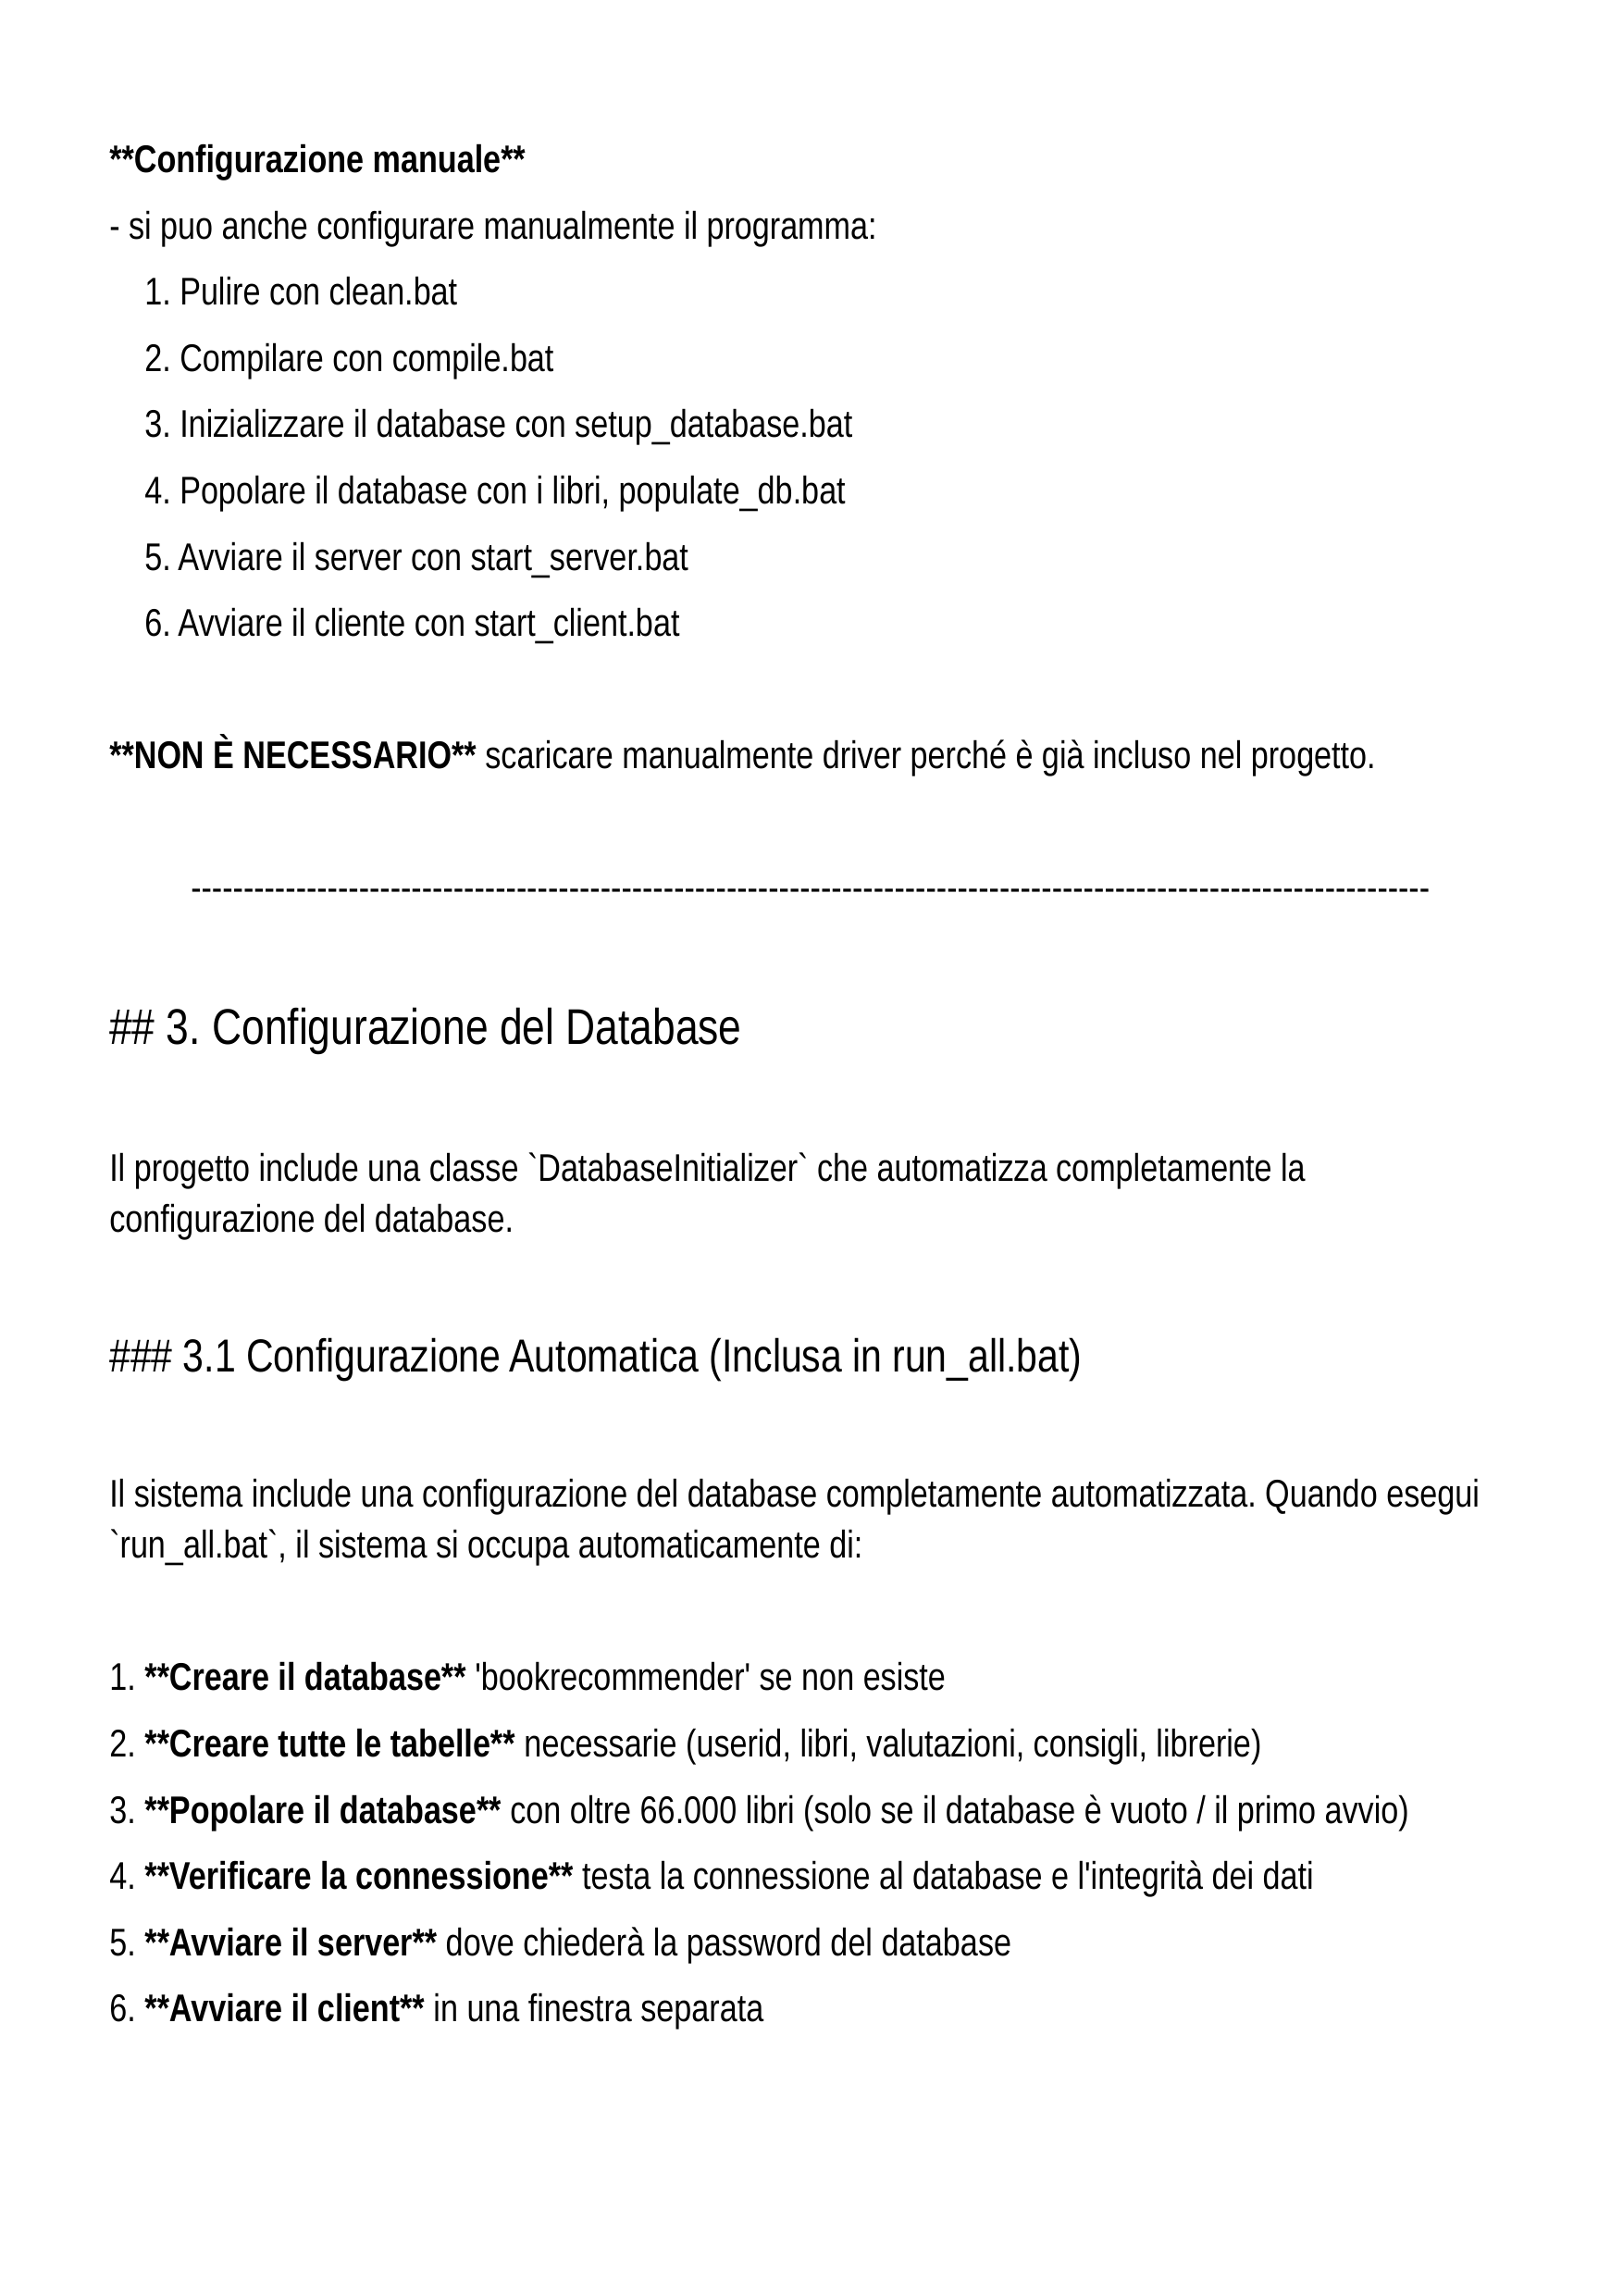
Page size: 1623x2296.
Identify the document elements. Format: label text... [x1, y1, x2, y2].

text 1. Pulire con clean.bat [109, 269, 1514, 313]
text 3. **Popolare il database** con oltre 66.000 libri (solo se il database è vuoto / il primo avvio) [109, 1787, 1514, 1831]
text 4. Popolare il database con i libri, populate_db.bat [109, 467, 1514, 512]
text - si puo anche configurare manualmente il programma: [109, 203, 1514, 247]
text **Configurazione manuale** [109, 137, 1514, 180]
text 5. Avviare il server con start_server.bat [109, 534, 1514, 578]
text 2. **Creare tutte le tabelle** necessarie (userid, libri, valutazioni, consigli, librerie) [109, 1720, 1514, 1765]
text 6. Avviare il cliente con start_client.bat [109, 600, 1514, 644]
text ---------------------------------------------------------------------------------------------------------------------- [109, 865, 1514, 910]
text 2. Compilare con compile.bat [109, 335, 1514, 379]
text **NON È NECESSARIO** scaricare manualmente driver perché è già incluso nel progetto. [109, 733, 1514, 776]
text 4. **Verificare la connessione** testa la connessione al database e l'integrità dei dati [109, 1853, 1514, 1897]
text ## 3. Configurazione del Database [109, 998, 1514, 1055]
text 5. **Avviare il server** dove chiederà la password del database [109, 1919, 1514, 1964]
text ### 3.1 Configurazione Automatica (Inclusa in run_all.bat) [109, 1329, 1514, 1382]
text Il progetto include una classe `DatabaseInitializer` che automatizza completamente la configurazione del database. [109, 1146, 1514, 1240]
text Il sistema include una configurazione del database completamente automatizzata. Quando esegui `run_all.bat`, il sistema si occupa automaticamente di: [109, 1471, 1514, 1566]
text 3. Inizializzare il database con setup_database.bat [109, 402, 1514, 446]
text 1. **Creare il database** 'bookrecommender' se non esiste [109, 1655, 1514, 1699]
text 6. **Avviare il client** in una finestra separata [109, 1986, 1514, 2029]
